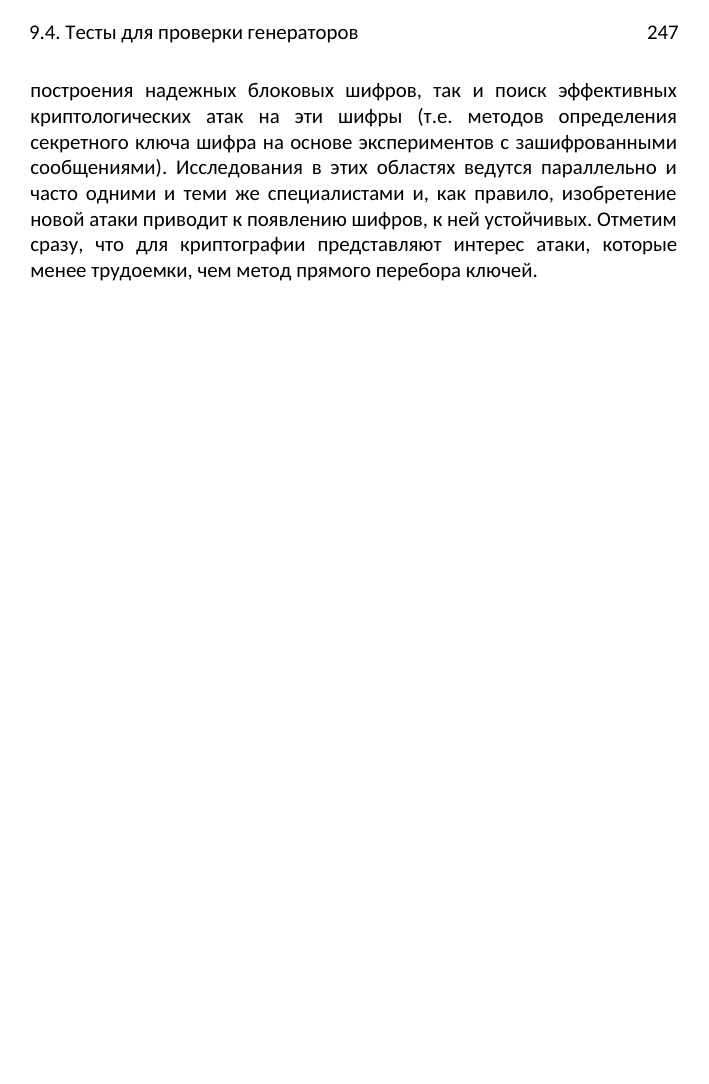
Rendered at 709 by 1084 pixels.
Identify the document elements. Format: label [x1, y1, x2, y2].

text [30, 78, 678, 282]
